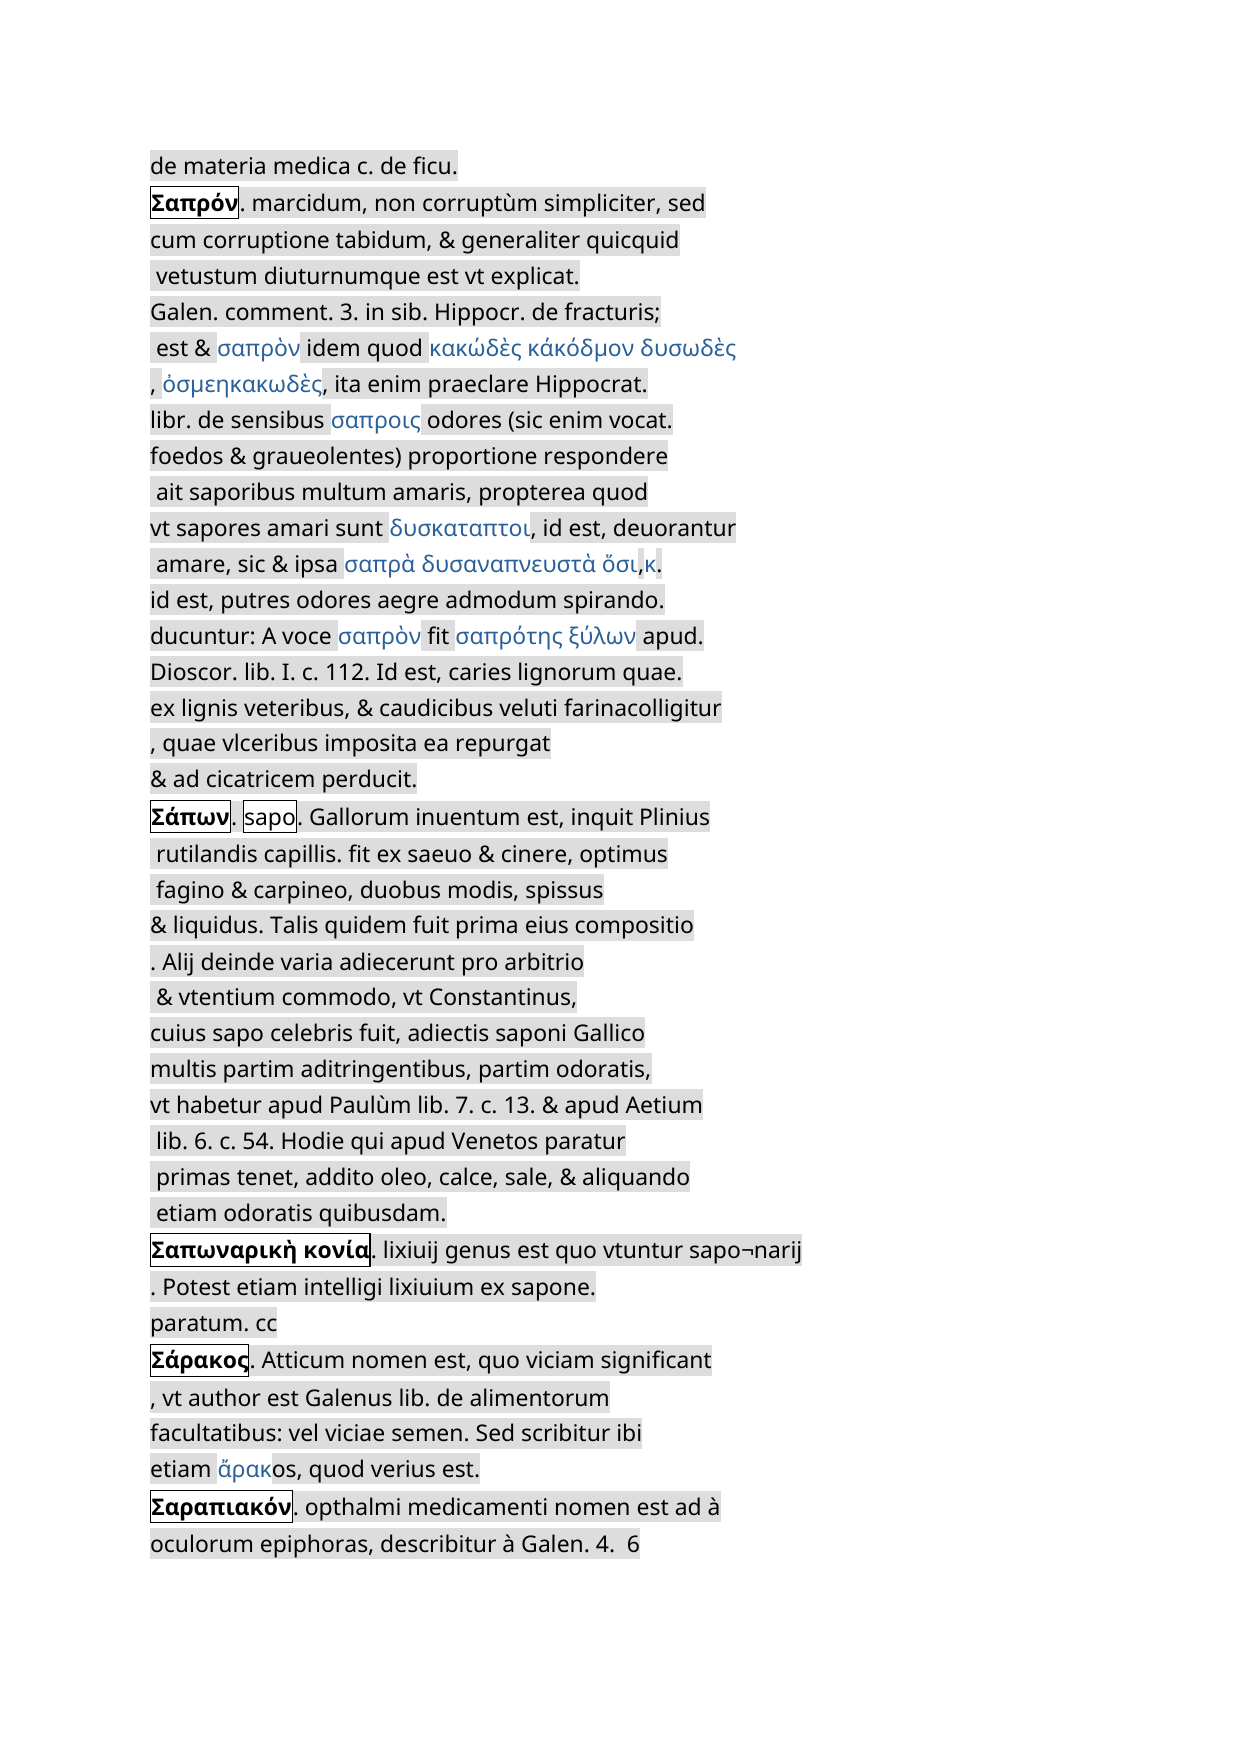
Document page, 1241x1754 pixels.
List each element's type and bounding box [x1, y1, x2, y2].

text [150, 150, 1090, 1595]
